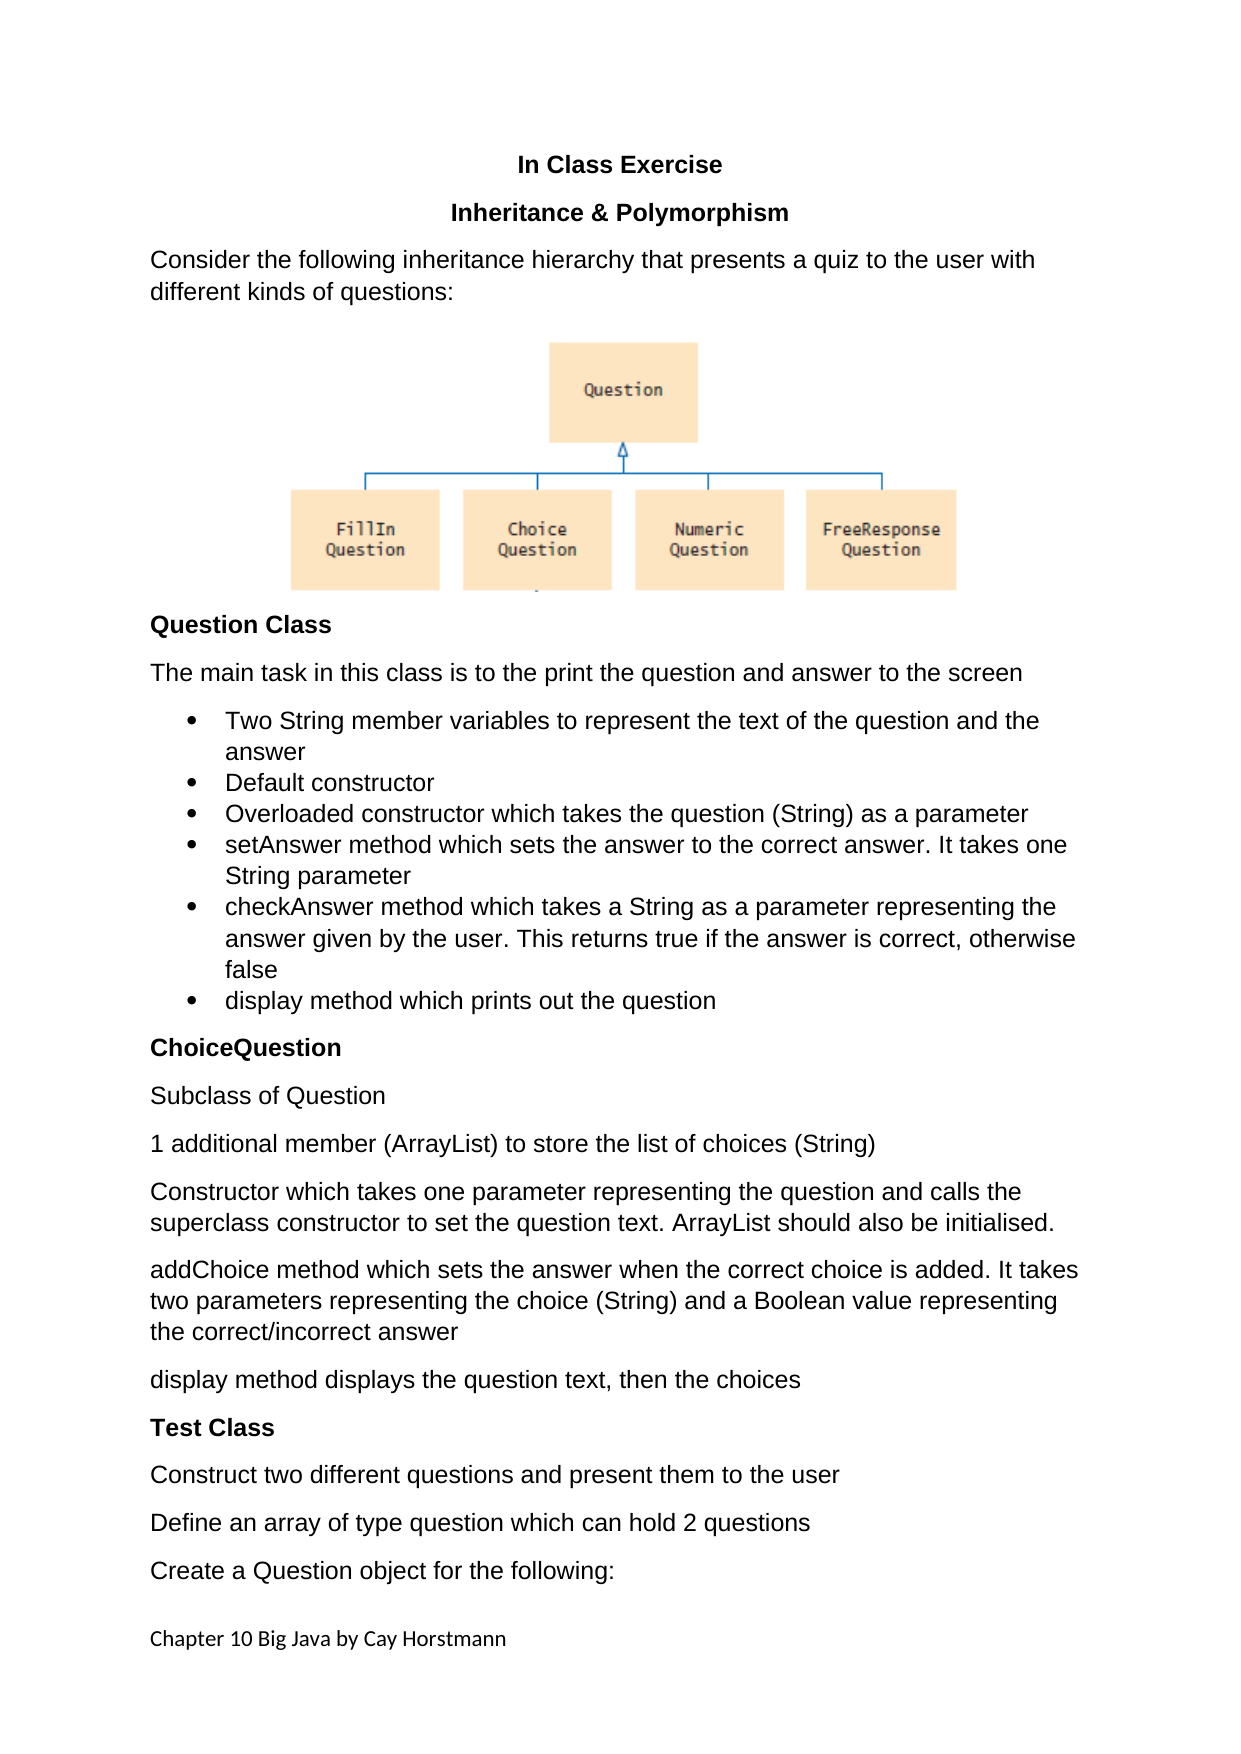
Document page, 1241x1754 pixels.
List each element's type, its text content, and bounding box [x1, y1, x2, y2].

text 1 additional member (ArrayList) to store the list of choices (String) [150, 1129, 1090, 1158]
text addChoice method which sets the answer when the correct choice is added. It takes two parameters representing the choice (String) and a Boolean value representing the correct/incorrect answer [150, 1255, 1090, 1346]
text In Class Exercise [150, 150, 1090, 179]
text display method displays the question text, then the choices [150, 1365, 1090, 1394]
text Test Class [150, 1413, 1090, 1442]
text Inheritance & Polymorphism [150, 198, 1090, 226]
text Question Class [150, 610, 1090, 639]
text Create a Question object for the following: [150, 1556, 1090, 1585]
picture [274, 324, 966, 592]
list setAnswer method which sets the answer to the correct answer. It takes one String parameter [187, 830, 1090, 890]
text ChoiceQuestion [150, 1033, 1090, 1062]
list Two String member variables to represent the text of the question and the answer [187, 706, 1090, 766]
text Subclass of Question [150, 1081, 1090, 1110]
text Define an array of type question which can hold 2 questions [150, 1508, 1090, 1537]
text Construct two different questions and present them to the user [150, 1461, 1090, 1489]
list checkAnswer method which takes a String as a parameter representing the answer given by the user. This returns true if the answer is correct, otherwise false [187, 892, 1090, 983]
text Consider the following inheritance hierarchy that presents a quiz to the user with different kinds of questions: [150, 245, 1090, 305]
list Default constructor [187, 768, 1090, 797]
list display method which prints out the question [187, 986, 1090, 1014]
text The main task in this class is to the print the question and answer to the screen [150, 658, 1090, 687]
text Constructor which takes one parameter representing the question and calls the superclass constructor to set the question text. ArrayList should also be initialised. [150, 1177, 1090, 1236]
list Overloaded constructor which takes the question (String) as a parameter [187, 799, 1090, 828]
